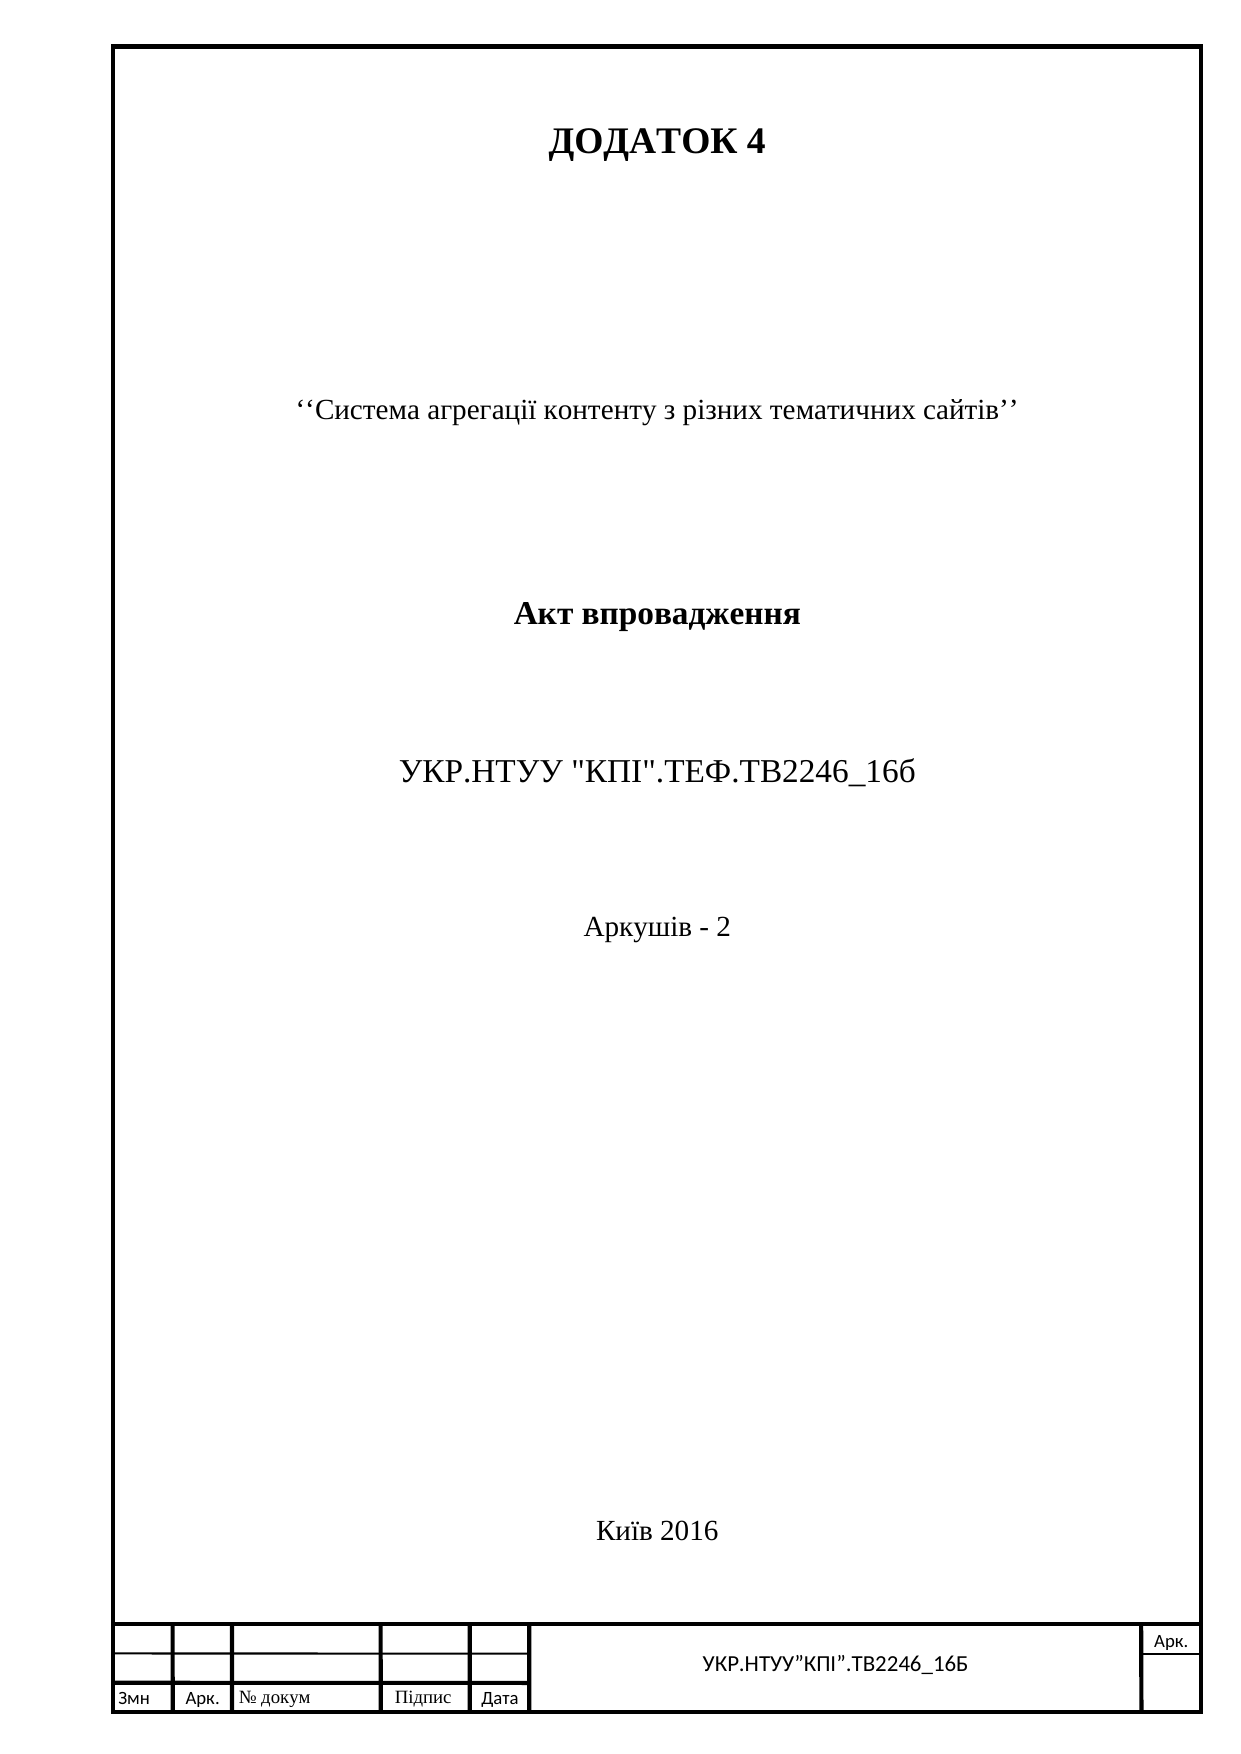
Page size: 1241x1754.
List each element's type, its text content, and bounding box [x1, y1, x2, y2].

text Аркушів - 2 [148, 909, 1166, 943]
text Київ 2016 [148, 1513, 1166, 1547]
text ДОДАТОК 4 [148, 118, 1166, 161]
text УКР.НТУУ "КПІ".ТЕФ.ТВ2246_16б [148, 751, 1166, 790]
text Акт впровадження [148, 593, 1166, 632]
text ‘‘Система агрегації контенту з різних тематичних сайтів’’ [148, 392, 1166, 426]
